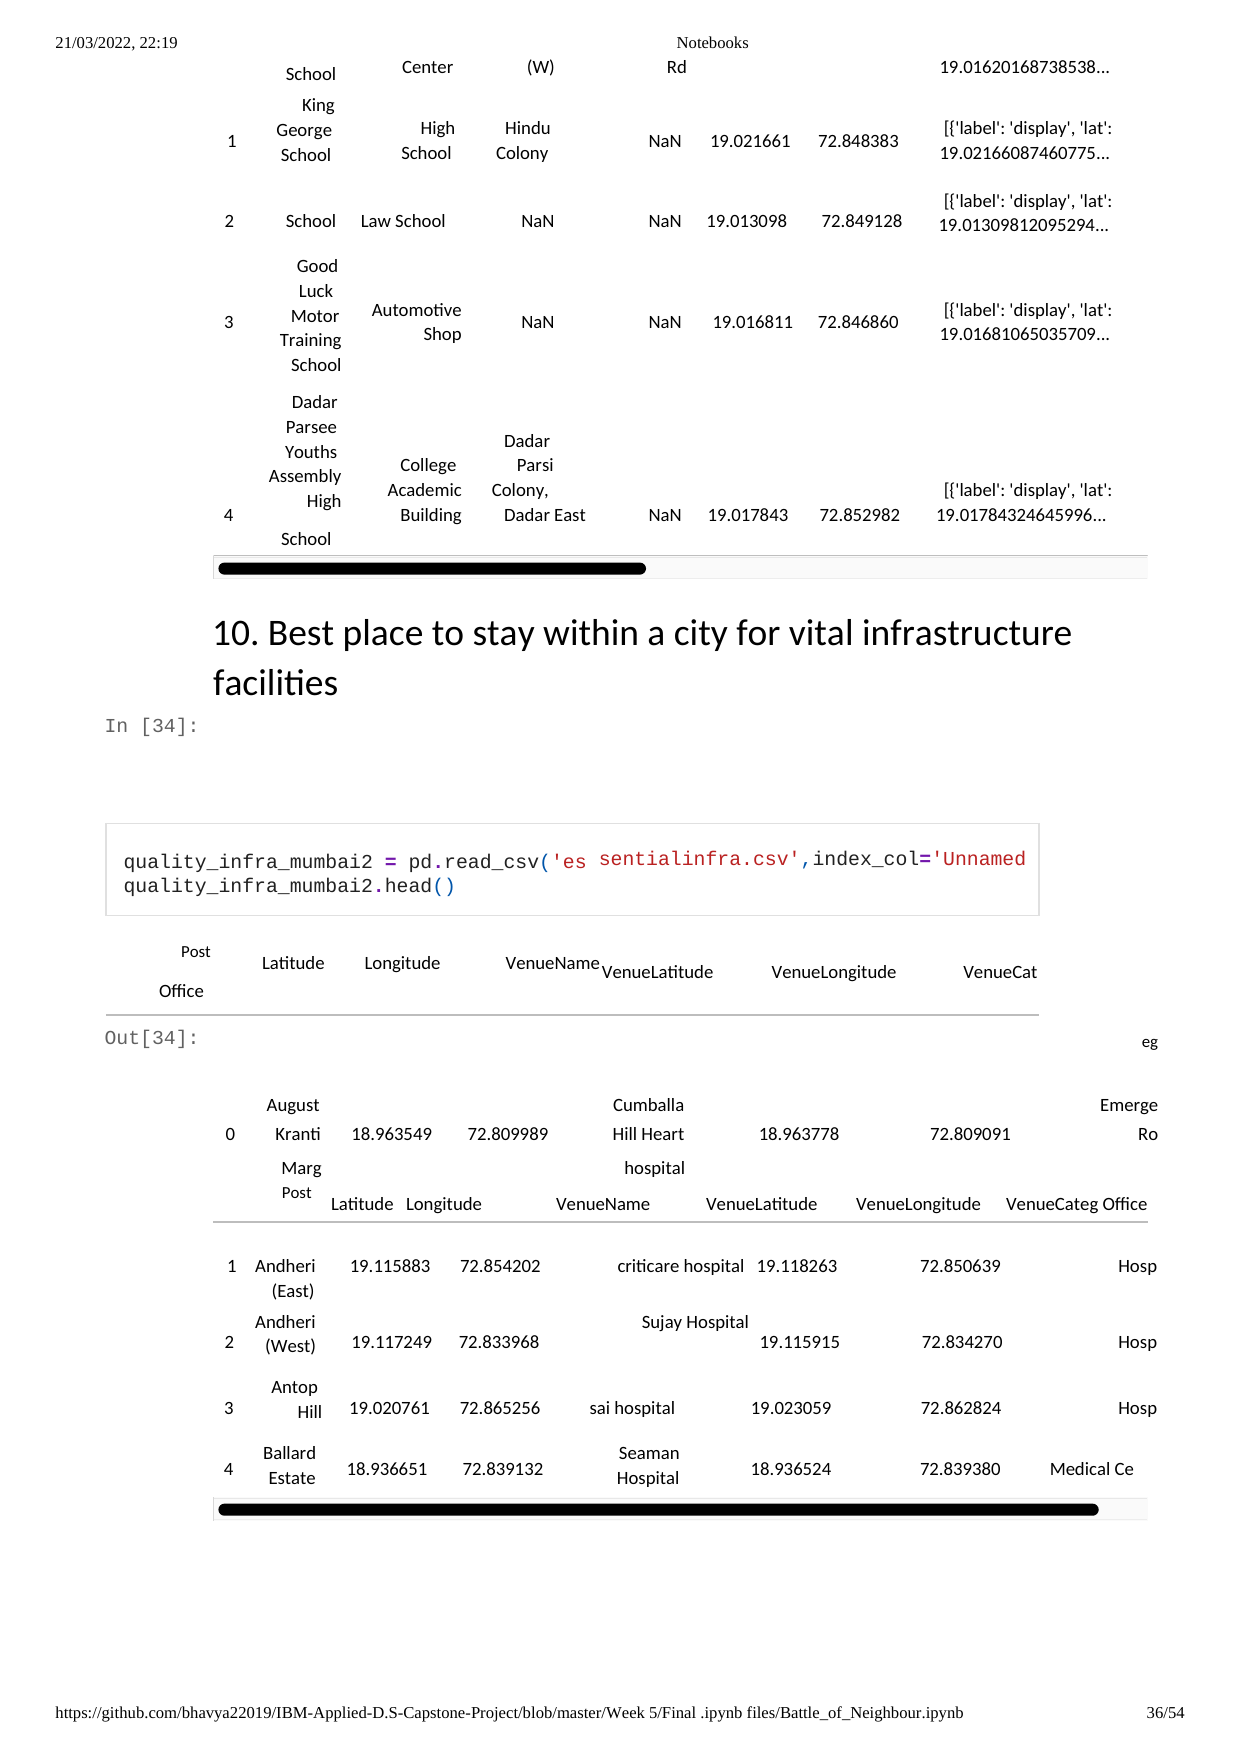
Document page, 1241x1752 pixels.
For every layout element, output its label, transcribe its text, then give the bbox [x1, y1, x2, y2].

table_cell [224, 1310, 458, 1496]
text 0 Kranti 18.963549 72.809989 Hill Heart 18.963778 72.809091 Ro [106, 1122, 1159, 1145]
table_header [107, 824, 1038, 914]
picture [213, 1496, 1148, 1521]
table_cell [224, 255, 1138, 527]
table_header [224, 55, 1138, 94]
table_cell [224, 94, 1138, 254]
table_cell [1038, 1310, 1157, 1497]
text Out[34]: eg [104, 1016, 1159, 1051]
text Marg hospital [106, 1156, 1159, 1179]
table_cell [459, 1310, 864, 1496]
text School [281, 527, 1159, 550]
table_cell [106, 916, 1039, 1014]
text August Cumballa Emerge [106, 1094, 1159, 1117]
subtitle 10. Best place to stay within a city for vital infrastructure facilities [212, 609, 1128, 704]
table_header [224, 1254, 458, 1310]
text In [34]: [104, 716, 1147, 738]
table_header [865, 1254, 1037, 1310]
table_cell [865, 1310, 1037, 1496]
text Post Latitude Longitude VenueName VenueLatitude VenueLongitude VenueCateg Office [266, 1182, 1159, 1217]
picture [213, 555, 1148, 579]
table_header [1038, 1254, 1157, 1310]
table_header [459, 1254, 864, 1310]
